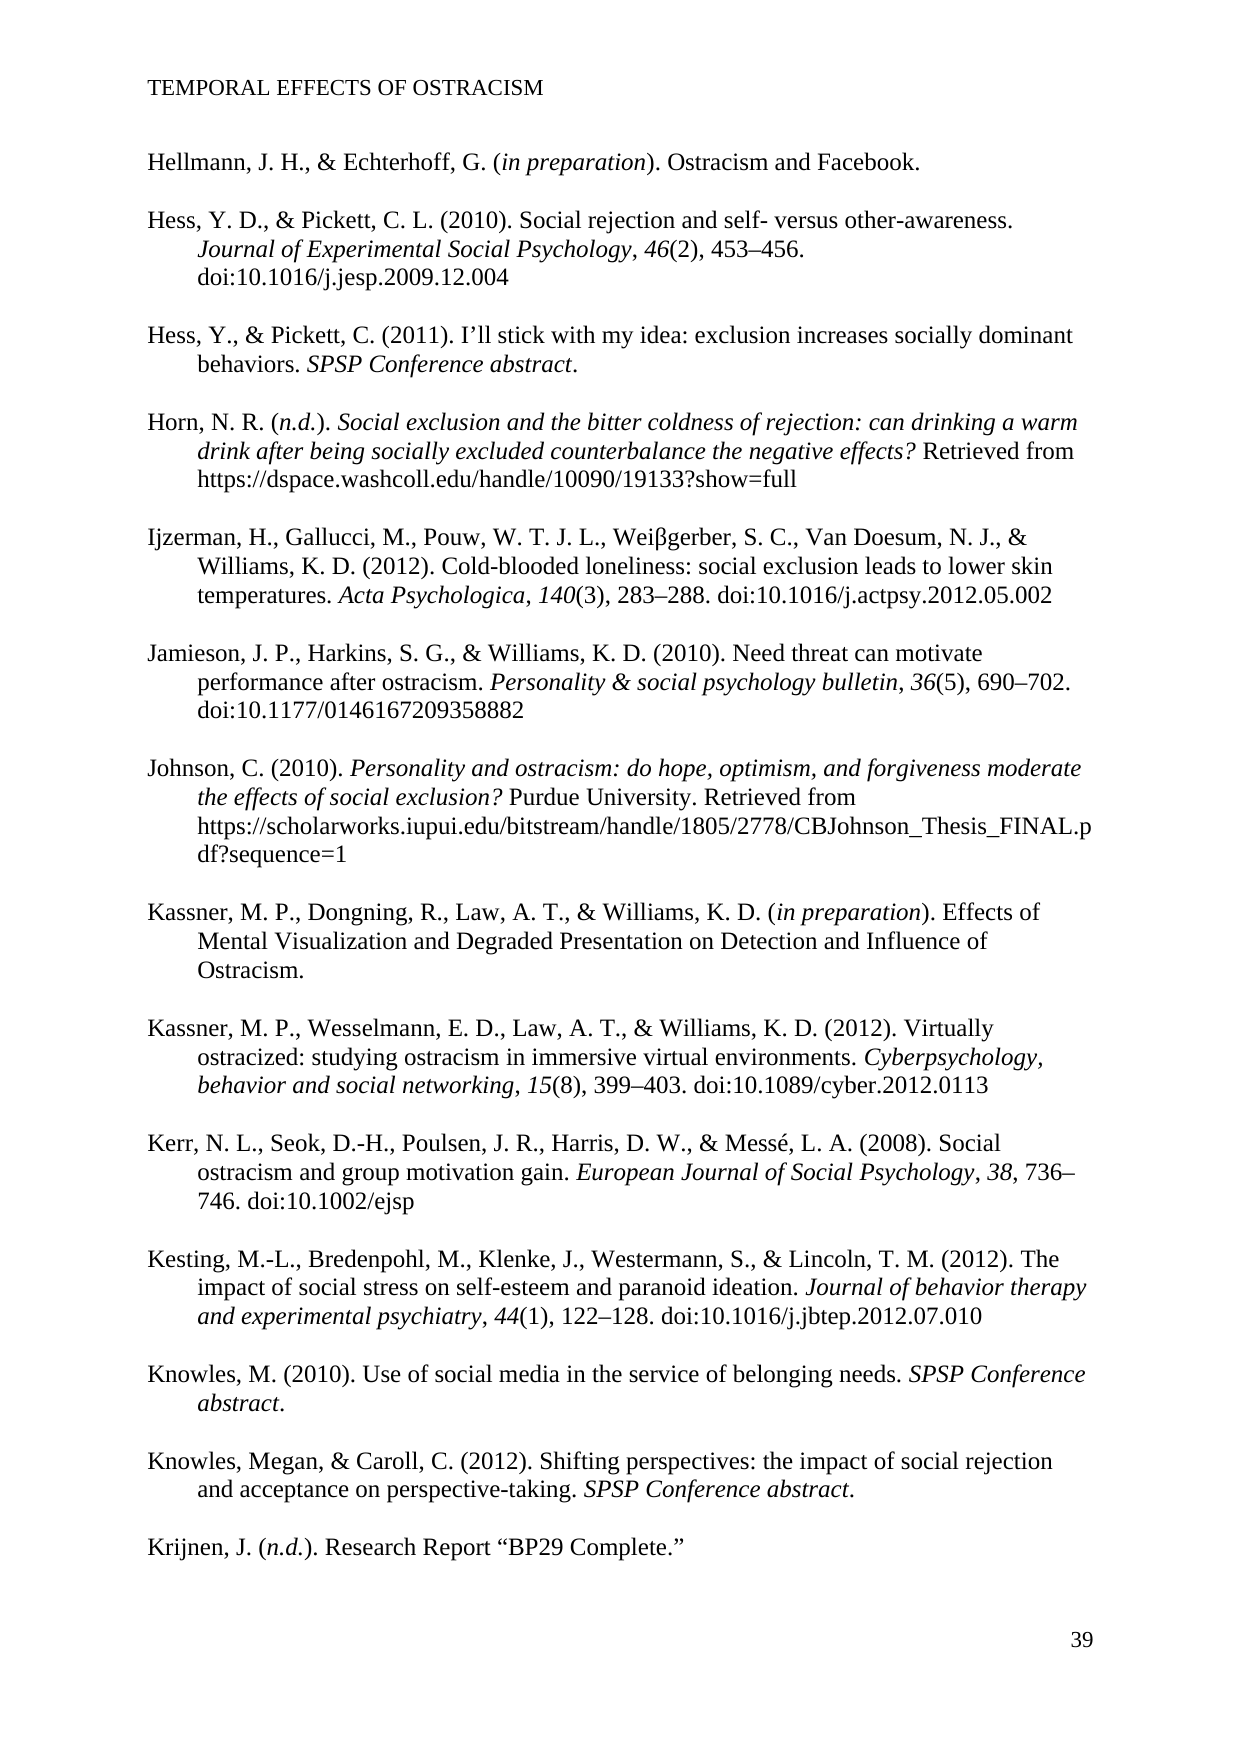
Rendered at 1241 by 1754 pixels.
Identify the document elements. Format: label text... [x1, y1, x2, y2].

text Horn, N. R. (n.d.). Social exclusion and the bitter coldness of rejection: can drinking a warm drink after being socially excluded counterbalance the negative effects? Retrieved from https://dspace.washcoll.edu/handle/10090/19133?show=full [147, 407, 1093, 493]
text Kerr, N. L., Seok, D.-H., Poulsen, J. R., Harris, D. W., & Messé, L. A. (2008). Social ostracism and group motivation gain. European Journal of Social Psychology, 38, 736–746. doi:10.1002/ejsp [147, 1128, 1093, 1214]
text Kesting, M.-L., Bredenpohl, M., Klenke, J., Westermann, S., & Lincoln, T. M. (2012). The impact of social stress on self-esteem and paranoid ideation. Journal of behavior therapy and experimental psychiatry, 44(1), 122–128. doi:10.1016/j.jbtep.2012.07.010 [147, 1244, 1093, 1330]
text Knowles, Megan, & Caroll, C. (2012). Shifting perspectives: the impact of social rejection and acceptance on perspective-taking. SPSP Conference abstract. [147, 1446, 1093, 1503]
text Kassner, M. P., Dongning, R., Law, A. T., & Williams, K. D. (in preparation). Effects of Mental Visualization and Degraded Presentation on Detection and Influence of Ostracism. [147, 897, 1093, 984]
text Knowles, M. (2010). Use of social media in the service of belonging needs. SPSP Conference abstract. [147, 1359, 1093, 1417]
text Johnson, C. (2010). Personality and ostracism: do hope, optimism, and forgiveness moderate the effects of social exclusion? Purdue University. Retrieved from https://scholarworks.iupui.edu/bitstream/handle/1805/2778/CBJohnson_Thesis_FINAL.pdf?sequence=1 [147, 753, 1093, 868]
text Krijnen, J. (n.d.). Research Report “BP29 Complete.” [147, 1532, 1093, 1561]
text Hess, Y., & Pickett, C. (2011). I’ll stick with my idea: exclusion increases socially dominant behaviors. SPSP Conference abstract. [147, 320, 1093, 378]
text Hess, Y. D., & Pickett, C. L. (2010). Social rejection and self- versus other-awareness. Journal of Experimental Social Psychology, 46(2), 453–456. doi:10.1016/j.jesp.2009.12.004 [147, 205, 1093, 291]
text Ijzerman, H., Gallucci, M., Pouw, W. T. J. L., Weiβgerber, S. C., Van Doesum, N. J., & Williams, K. D. (2012). Cold-blooded loneliness: social exclusion leads to lower skin temperatures. Acta Psychologica, 140(3), 283–288. doi:10.1016/j.actpsy.2012.05.002 [147, 522, 1093, 609]
text Hellmann, J. H., & Echterhoff, G. (in preparation). Ostracism and Facebook. [147, 147, 1093, 176]
text Jamieson, J. P., Harkins, S. G., & Williams, K. D. (2010). Need threat can motivate performance after ostracism. Personality & social psychology bulletin, 36(5), 690–702. doi:10.1177/0146167209358882 [147, 638, 1093, 724]
text Kassner, M. P., Wesselmann, E. D., Law, A. T., & Williams, K. D. (2012). Virtually ostracized: studying ostracism in immersive virtual environments. Cyberpsychology, behavior and social networking, 15(8), 399–403. doi:10.1089/cyber.2012.0113 [147, 1013, 1093, 1099]
